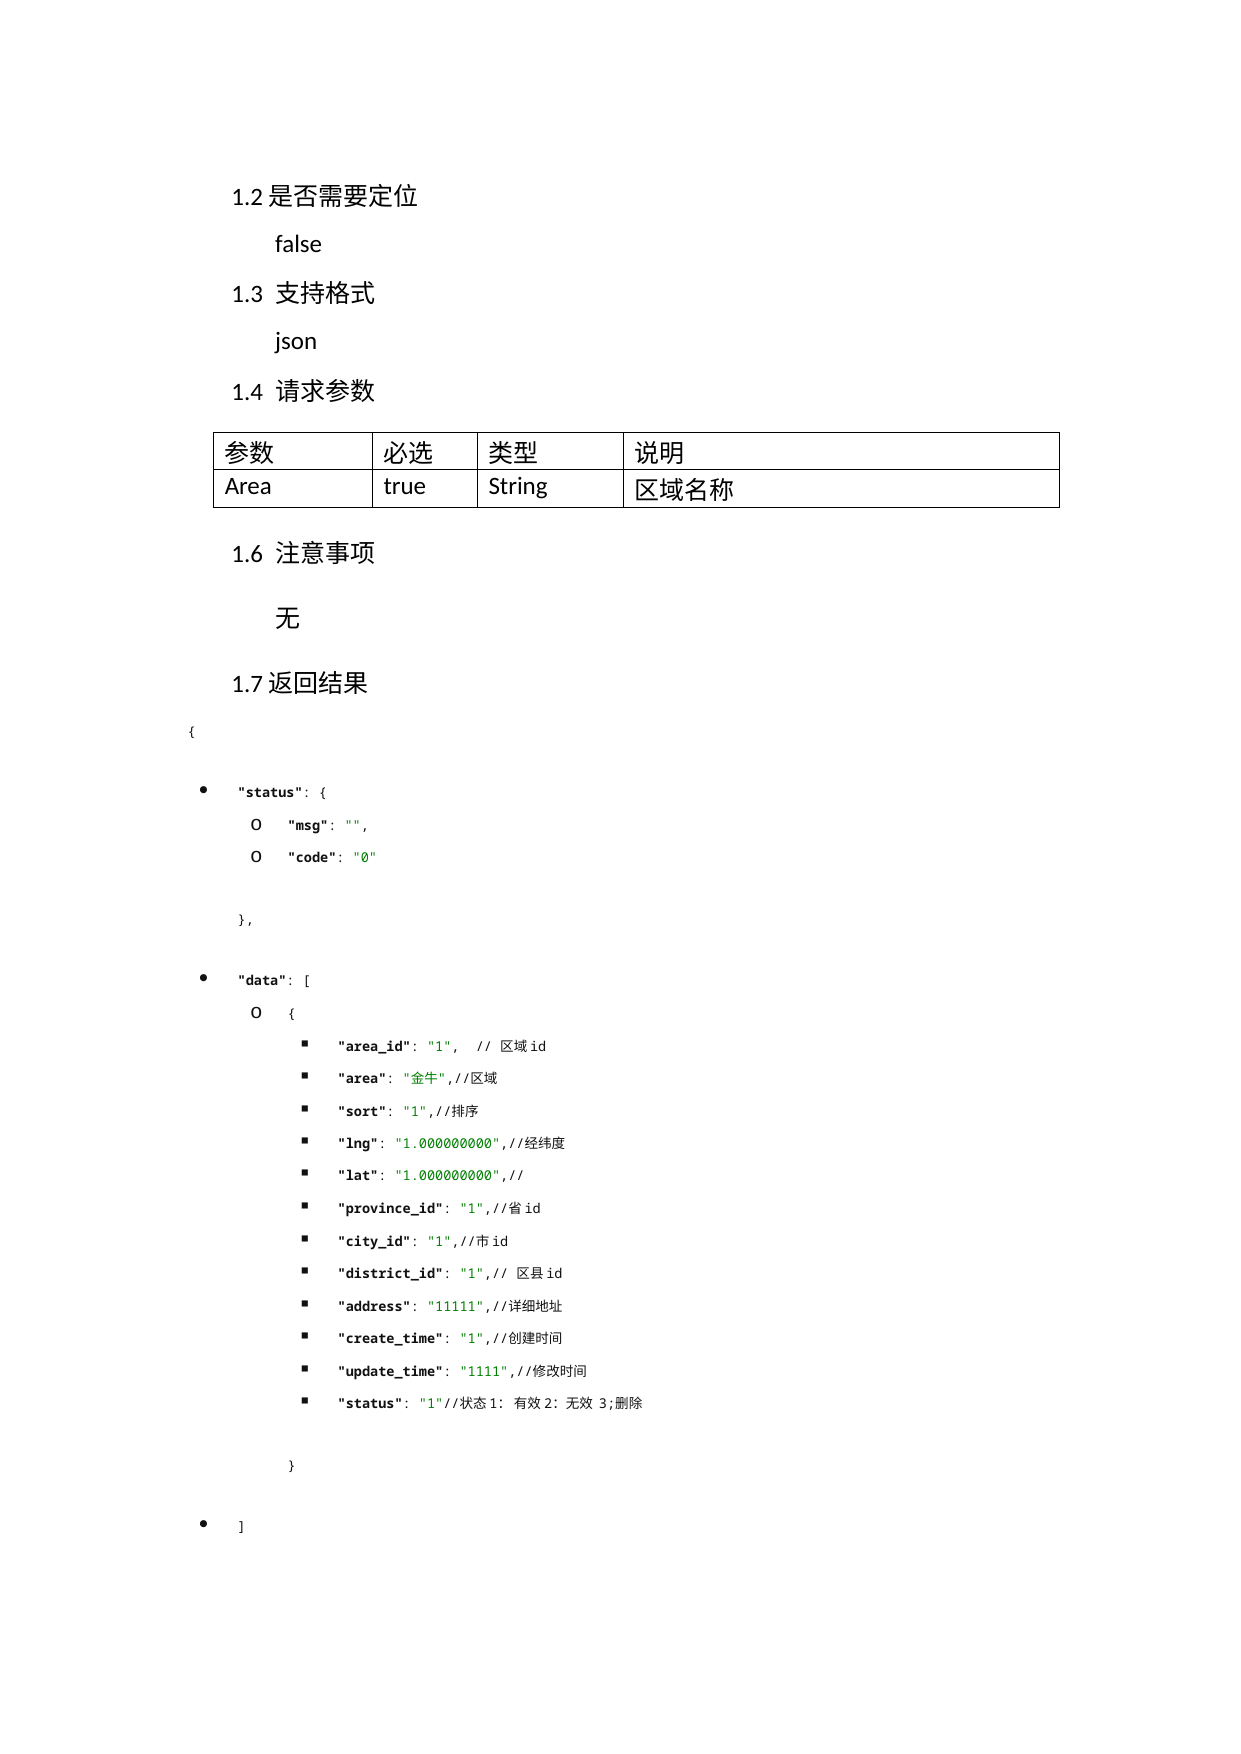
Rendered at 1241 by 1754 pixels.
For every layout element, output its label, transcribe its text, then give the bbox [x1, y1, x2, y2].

list "area_id": "1", // 区域id [300, 1029, 1053, 1062]
list "code": "0" [250, 841, 1053, 874]
list "status": "1"//状态1： 有效 2：无效 3;删除 [300, 1387, 1053, 1419]
text false [187, 227, 1053, 259]
text } [287, 1449, 1053, 1481]
text }, [237, 903, 1053, 935]
table_header 参数 [214, 433, 372, 469]
text 1.4 请求参数 [187, 357, 1053, 422]
list "data": [ [200, 964, 1053, 997]
list ] [200, 1510, 1053, 1543]
list "create_time": "1",//创建时间 [300, 1322, 1053, 1354]
list "lat": "1.000000000",// [300, 1159, 1053, 1192]
list { [250, 997, 1053, 1029]
list "status": { [200, 776, 1053, 809]
text 1.3 支持格式 [187, 259, 1053, 324]
text 1.6 注意事项 [187, 422, 1053, 584]
list "update_time": "1111",//修改时间 [300, 1354, 1053, 1387]
text 1.2 是否需要定位 [187, 162, 1053, 227]
list "msg": "", [250, 809, 1053, 841]
list "province_id": "1",//省id [300, 1192, 1053, 1224]
table_header 必选 [373, 433, 477, 469]
list "lng": "1.000000000",//经纬度 [300, 1127, 1053, 1159]
text 1.7 返回结果 [187, 649, 1053, 714]
text 无 [187, 584, 1053, 649]
table_header 类型 [478, 433, 623, 469]
table_cell String [478, 470, 623, 507]
list "area": "金牛",//区域 [300, 1062, 1053, 1094]
list "address": "11111",//详细地址 [300, 1289, 1053, 1322]
list "district_id": "1",// 区县id [300, 1257, 1053, 1289]
list "sort": "1",//排序 [300, 1094, 1053, 1127]
table_cell Area [214, 470, 372, 507]
table_cell 区域名称 [624, 470, 1059, 507]
text { [187, 714, 1053, 747]
table_cell true [373, 470, 477, 507]
text json [187, 324, 1053, 357]
table_header 说明 [624, 433, 1059, 469]
list "city_id": "1",//市id [300, 1224, 1053, 1257]
